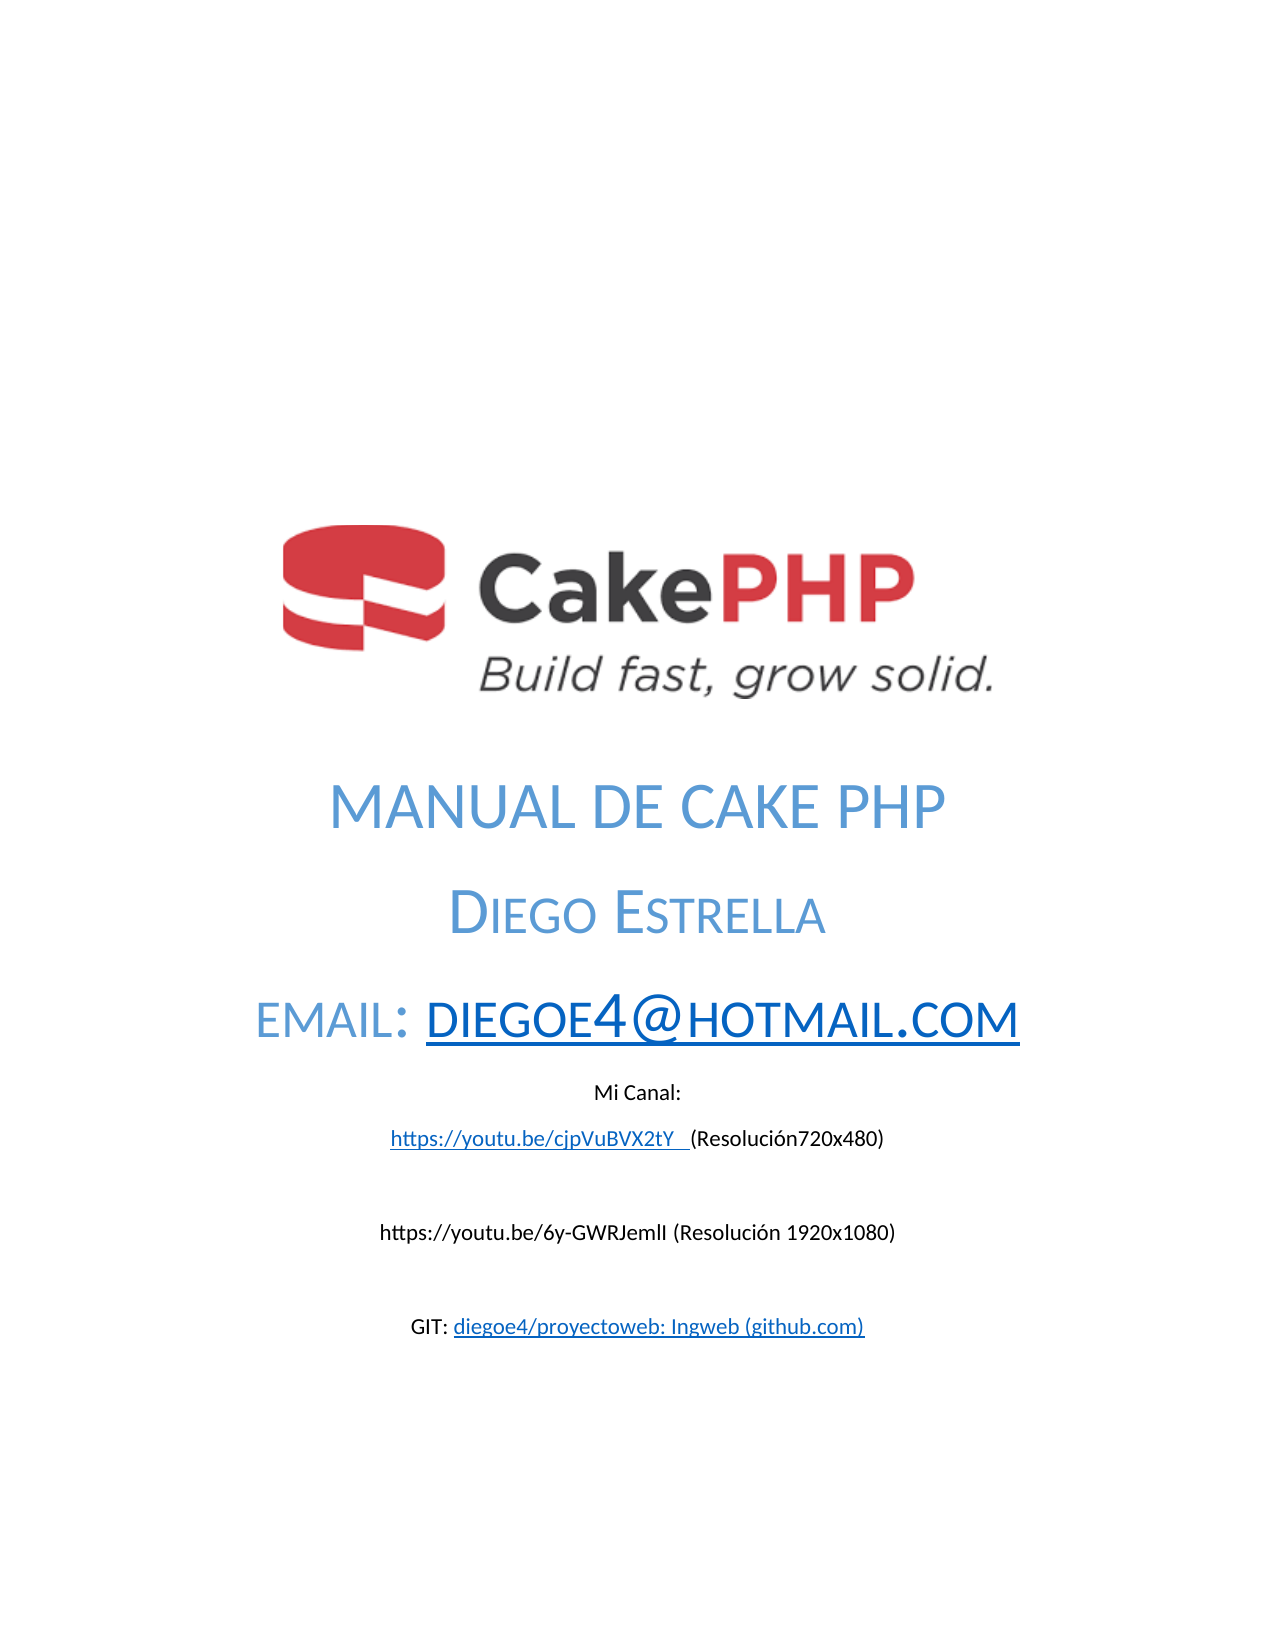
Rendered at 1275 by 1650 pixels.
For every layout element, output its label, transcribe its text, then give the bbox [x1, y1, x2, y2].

text https://youtu.be/6y-GWRJemlI (Resolución 1920x1080) [150, 1218, 1125, 1246]
text GIT: diegoe4/proyectoweb: Ingweb (github.com) [150, 1312, 1125, 1340]
text MANUAL DE CAKE PHP [150, 764, 1125, 846]
picture [282, 525, 993, 699]
text Mi Canal: [150, 1078, 1125, 1106]
text https://youtu.be/cjpVuBVX2tY (Resolución720x480) [150, 1124, 1125, 1152]
text email: diegoe4@hotmail.com [150, 973, 1125, 1054]
text Diego Estrella [150, 869, 1125, 950]
